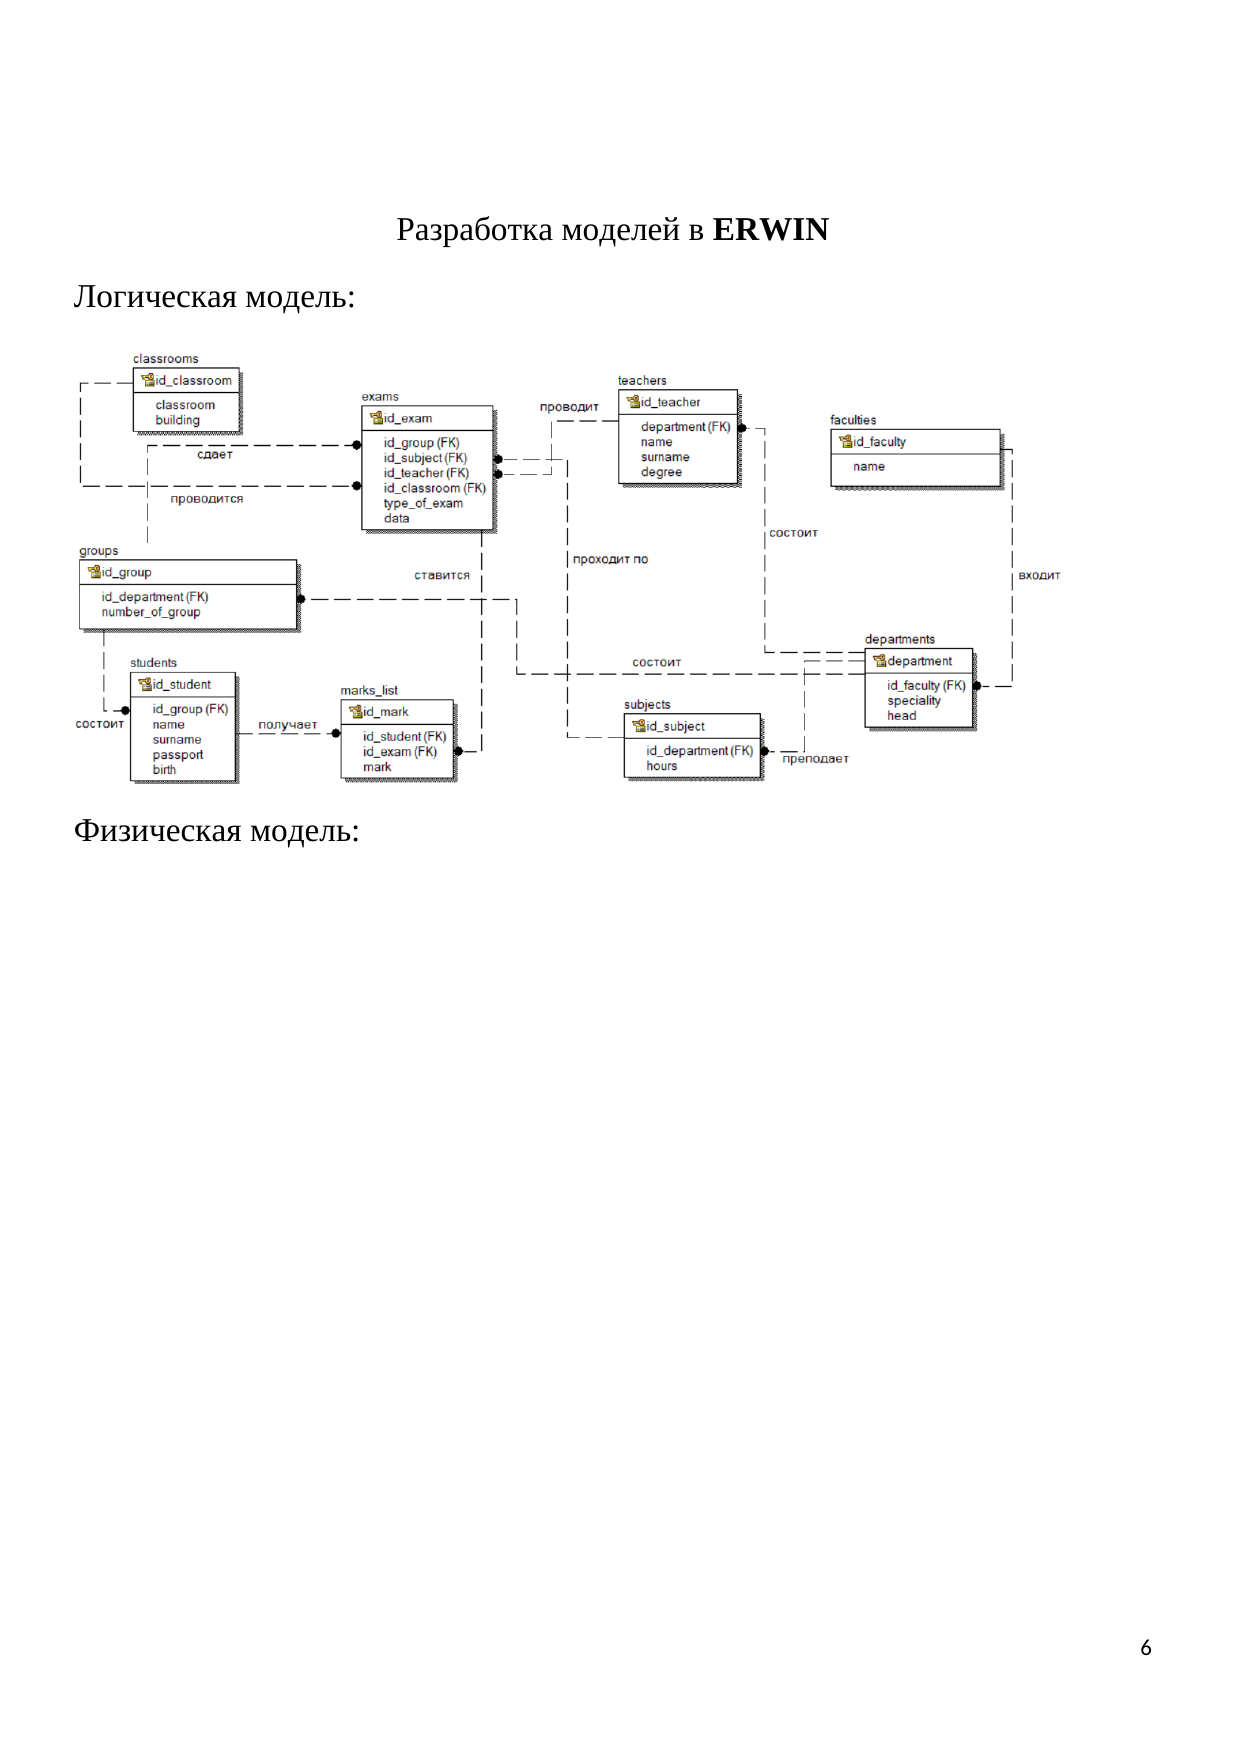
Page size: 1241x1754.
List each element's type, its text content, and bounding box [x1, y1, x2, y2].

text Разработка моделей в ERWIN [74, 209, 1152, 248]
picture [73, 342, 1063, 784]
text Логическая модель: [74, 276, 1152, 314]
text Физическая модель: [74, 810, 1152, 849]
